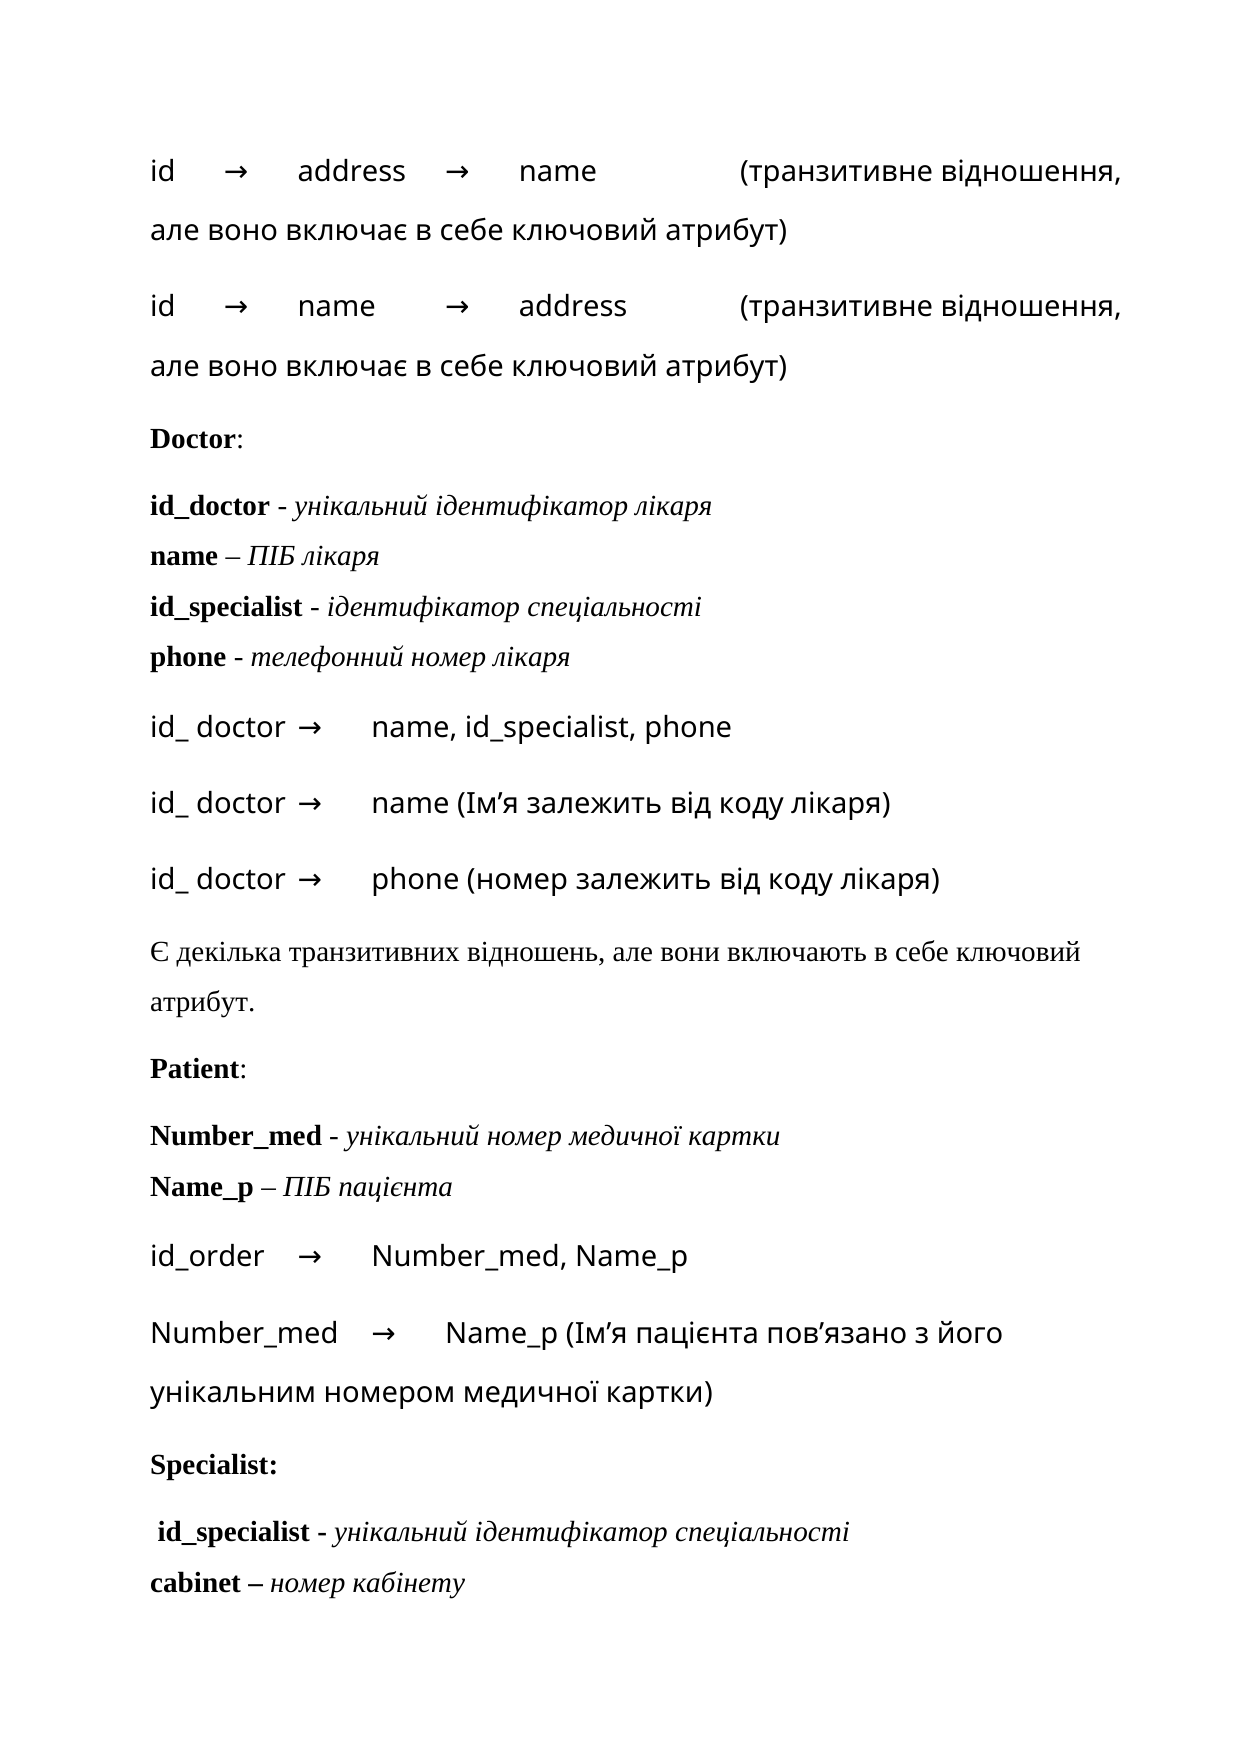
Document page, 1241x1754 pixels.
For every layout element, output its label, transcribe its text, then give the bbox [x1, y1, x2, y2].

text Number_med - унікальний номер медичної картки [150, 1118, 1090, 1152]
text cabinet – номер кабінету [150, 1565, 1090, 1598]
text id_order → Number_med, Name_p [150, 1236, 1124, 1275]
text Name_p – ПІБ пацієнта [150, 1169, 1124, 1202]
text id_ doctor → name (Ім’я залежить від коду лікаря) [150, 782, 1124, 822]
text Doctor: [150, 421, 1124, 455]
text id → name → address (транзитивне відношення, але воно включає в себе ключовий атрибут) [150, 286, 1124, 385]
text id_specialist - унікальний ідентифікатор спеціальності [150, 1514, 1090, 1548]
text id_ doctor → phone (номер залежить від коду лікаря) [150, 858, 1124, 898]
text phone - телефонний номер лікаря [150, 639, 1124, 672]
text Number_med → Name_p (Ім’я пацієнта пов’язано з його унікальним номером медичної картки) [150, 1312, 1124, 1411]
text Patient: [150, 1052, 1124, 1085]
text id_ doctor → name, id_specialist, phone [150, 706, 1124, 746]
text Specialist: [150, 1447, 1124, 1481]
text id_doctor - унікальний ідентифікатор лікаря [150, 488, 1090, 522]
text name – ПІБ лікаря [150, 538, 1090, 572]
text Є декілька транзитивних відношень, але вони включають в себе ключовий атрибут. [150, 934, 1124, 1018]
text id_specialist - ідентифікатор спеціальності [150, 589, 1090, 622]
text id → address → name (транзитивне відношення, але воно включає в себе ключовий атрибут) [150, 150, 1124, 249]
